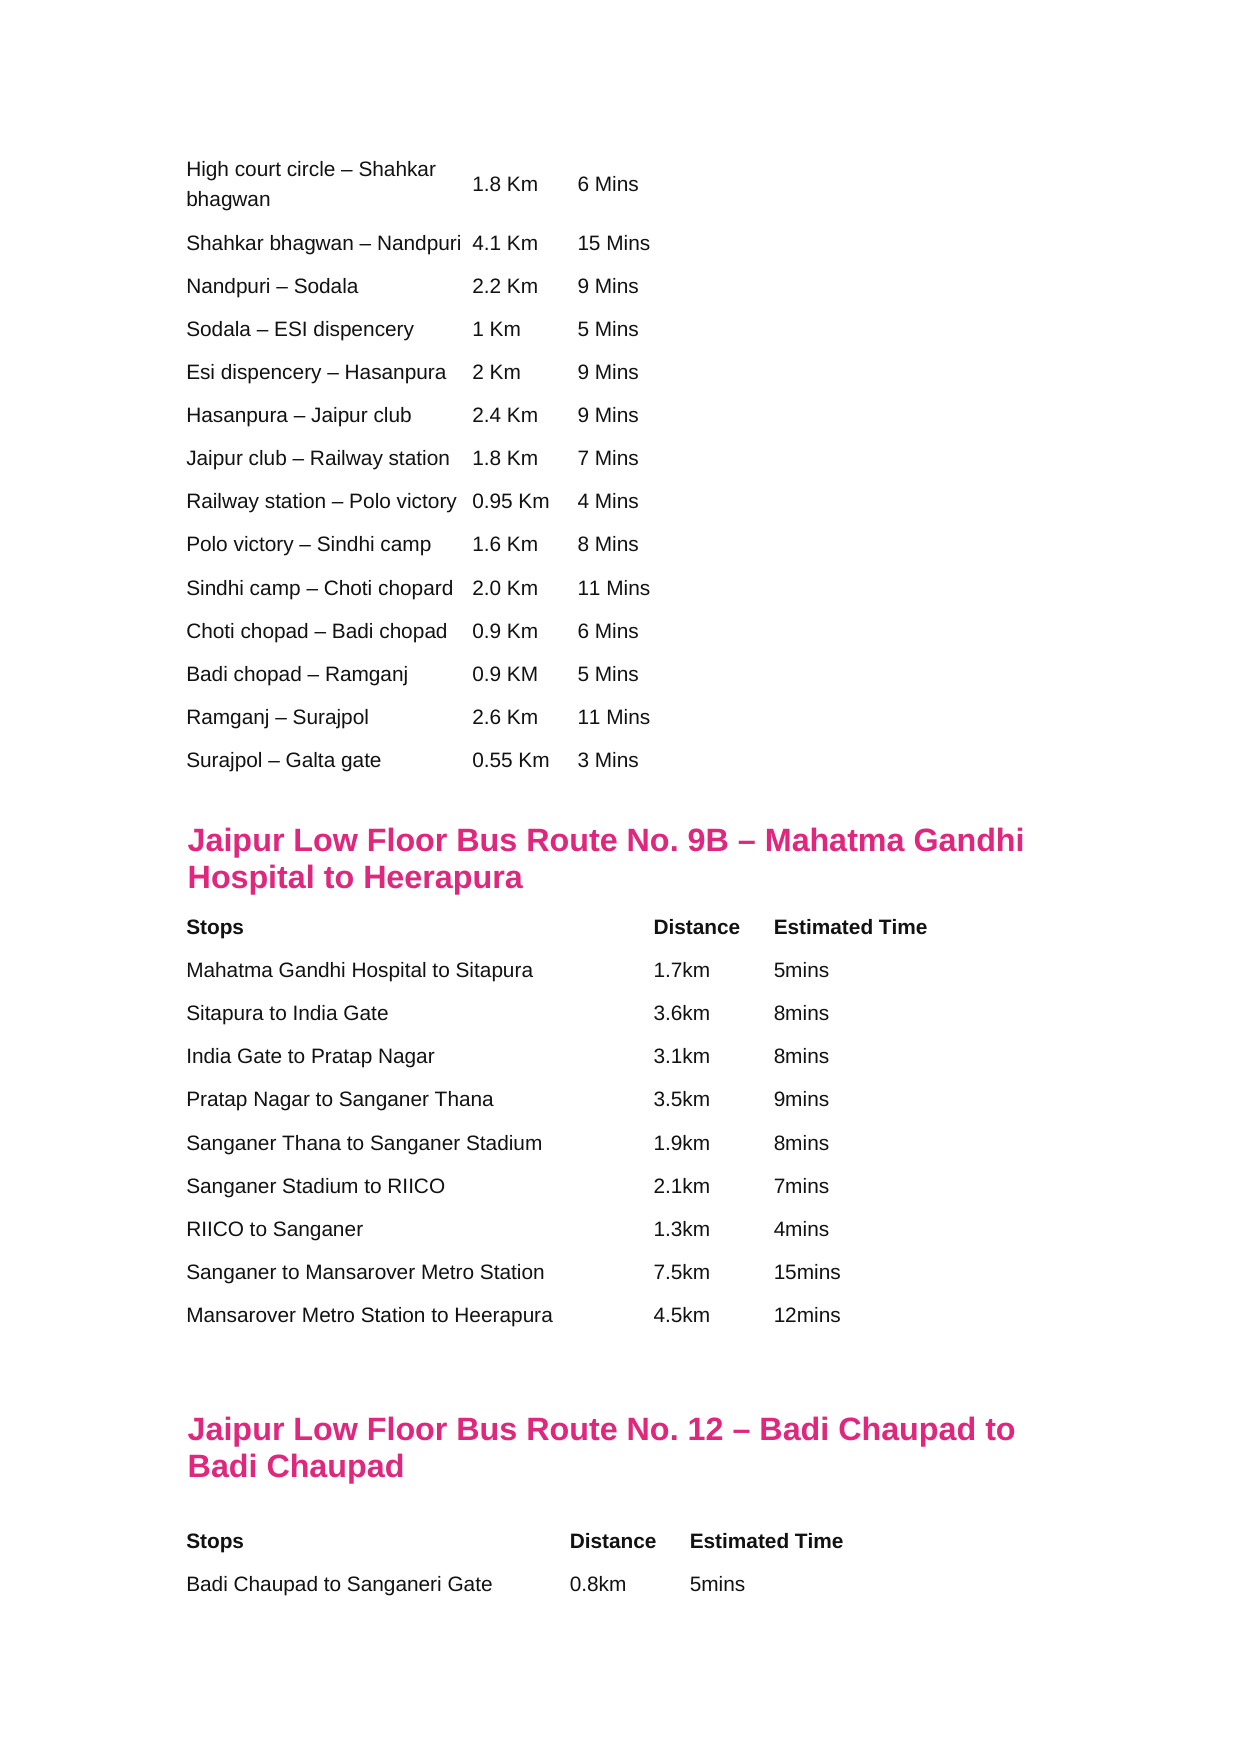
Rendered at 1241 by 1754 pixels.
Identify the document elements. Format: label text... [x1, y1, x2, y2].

table_cell 0.9 Km [472, 612, 577, 655]
table_cell 3 Mins [577, 741, 712, 784]
table_cell 1.8 Km [472, 439, 577, 482]
table_cell 2.2 Km [472, 267, 577, 310]
table_cell 12mins [774, 1296, 953, 1339]
table_cell 6 Mins [577, 612, 712, 655]
table_cell 7.5km [653, 1253, 773, 1296]
table_cell 9 Mins [577, 267, 712, 310]
table_cell Surajpol – Galta gate [186, 741, 472, 784]
table_cell Sitapura to India Gate [186, 994, 653, 1037]
table_cell 5 Mins [577, 655, 712, 698]
table_cell 5 Mins [577, 310, 712, 353]
table_cell 9 Mins [577, 353, 712, 396]
table_cell 9 Mins [577, 396, 712, 439]
table_cell Hasanpura – Jaipur club [186, 396, 472, 439]
table_cell 3.5km [653, 1081, 773, 1124]
subtitle Jaipur Low Floor Bus Route No. 9B – Mahatma Gandhi Hospital to Heerapura [187, 821, 1053, 896]
table_cell 2.6 Km [472, 698, 577, 741]
table_cell 0.55 Km [472, 741, 577, 784]
table_cell 5mins [774, 951, 953, 994]
table_cell Shahkar bhagwan – Nandpuri [186, 224, 472, 267]
table_cell Railway station – Polo victory [186, 483, 472, 526]
table_cell Nandpuri – Sodala [186, 267, 472, 310]
table_header Distance [653, 908, 773, 951]
table_cell 0.95 Km [472, 483, 577, 526]
table_cell 1.7km [653, 951, 773, 994]
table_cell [186, 1565, 569, 1596]
table_cell 2.4 Km [472, 396, 577, 439]
table_cell Pratap Nagar to Sanganer Thana [186, 1081, 653, 1124]
table_cell Sanganer to Mansarover Metro Station [186, 1253, 653, 1296]
table_cell 1.3km [653, 1210, 773, 1253]
table_cell 4.5km [653, 1296, 773, 1339]
table_cell 7 Mins [577, 439, 712, 482]
table_cell Sanganer Stadium to RIICO [186, 1167, 653, 1210]
table_cell 3.1km [653, 1038, 773, 1081]
table_cell Sodala – ESI dispencery [186, 310, 472, 353]
table_cell Mahatma Gandhi Hospital to Sitapura [186, 951, 653, 994]
table_cell 5mins [690, 1565, 870, 1596]
table_cell Choti chopad – Badi chopad [186, 612, 472, 655]
table_cell Polo victory – Sindhi camp [186, 526, 472, 569]
table_cell India Gate to Pratap Nagar [186, 1038, 653, 1081]
table_header Stops [186, 1522, 569, 1565]
table_cell 1.8 Km [472, 150, 577, 224]
table_header Stops [186, 908, 653, 951]
table_cell 3.6km [653, 994, 773, 1037]
table_cell 8mins [774, 994, 953, 1037]
table_cell Mansarover Metro Station to Heerapura [186, 1296, 653, 1339]
table_header Distance [570, 1522, 689, 1565]
table_cell 0.8km [570, 1565, 689, 1596]
table_cell 2 Km [472, 353, 577, 396]
table_cell 15mins [774, 1253, 953, 1296]
table_header Estimated Time [774, 908, 953, 951]
table_cell 1.6 Km [472, 526, 577, 569]
table_cell Ramganj – Surajpol [186, 698, 472, 741]
table_cell 4 Mins [577, 483, 712, 526]
table_cell 2.0 Km [472, 569, 577, 612]
table_cell High court circle – Shahkar bhagwan [186, 150, 472, 224]
table_cell 4.1 Km [472, 224, 577, 267]
table_cell Jaipur club – Railway station [186, 439, 472, 482]
table_cell 9mins [774, 1081, 953, 1124]
table_cell Sanganer Thana to Sanganer Stadium [186, 1124, 653, 1167]
table_cell 11 Mins [577, 569, 712, 612]
table_header Estimated Time [690, 1522, 870, 1565]
table_cell 8mins [774, 1038, 953, 1081]
table_cell 1.9km [653, 1124, 773, 1167]
table_cell Esi dispencery – Hasanpura [186, 353, 472, 396]
table_cell 15 Mins [577, 224, 712, 267]
table_cell 0.9 KM [472, 655, 577, 698]
text Jaipur Low Floor Bus Route No. 12 – Badi Chaupad to Badi Chaupad [187, 1376, 1053, 1485]
table_cell 1 Km [472, 310, 577, 353]
table_cell Sindhi camp – Choti chopard [186, 569, 472, 612]
table_cell RIICO to Sanganer [186, 1210, 653, 1253]
table_cell 8 Mins [577, 526, 712, 569]
table_cell 4mins [774, 1210, 953, 1253]
table_cell Badi chopad – Ramganj [186, 655, 472, 698]
table_cell 11 Mins [577, 698, 712, 741]
table_cell 8mins [774, 1124, 953, 1167]
table_cell 2.1km [653, 1167, 773, 1210]
table_cell 6 Mins [577, 150, 712, 224]
table_cell 7mins [774, 1167, 953, 1210]
